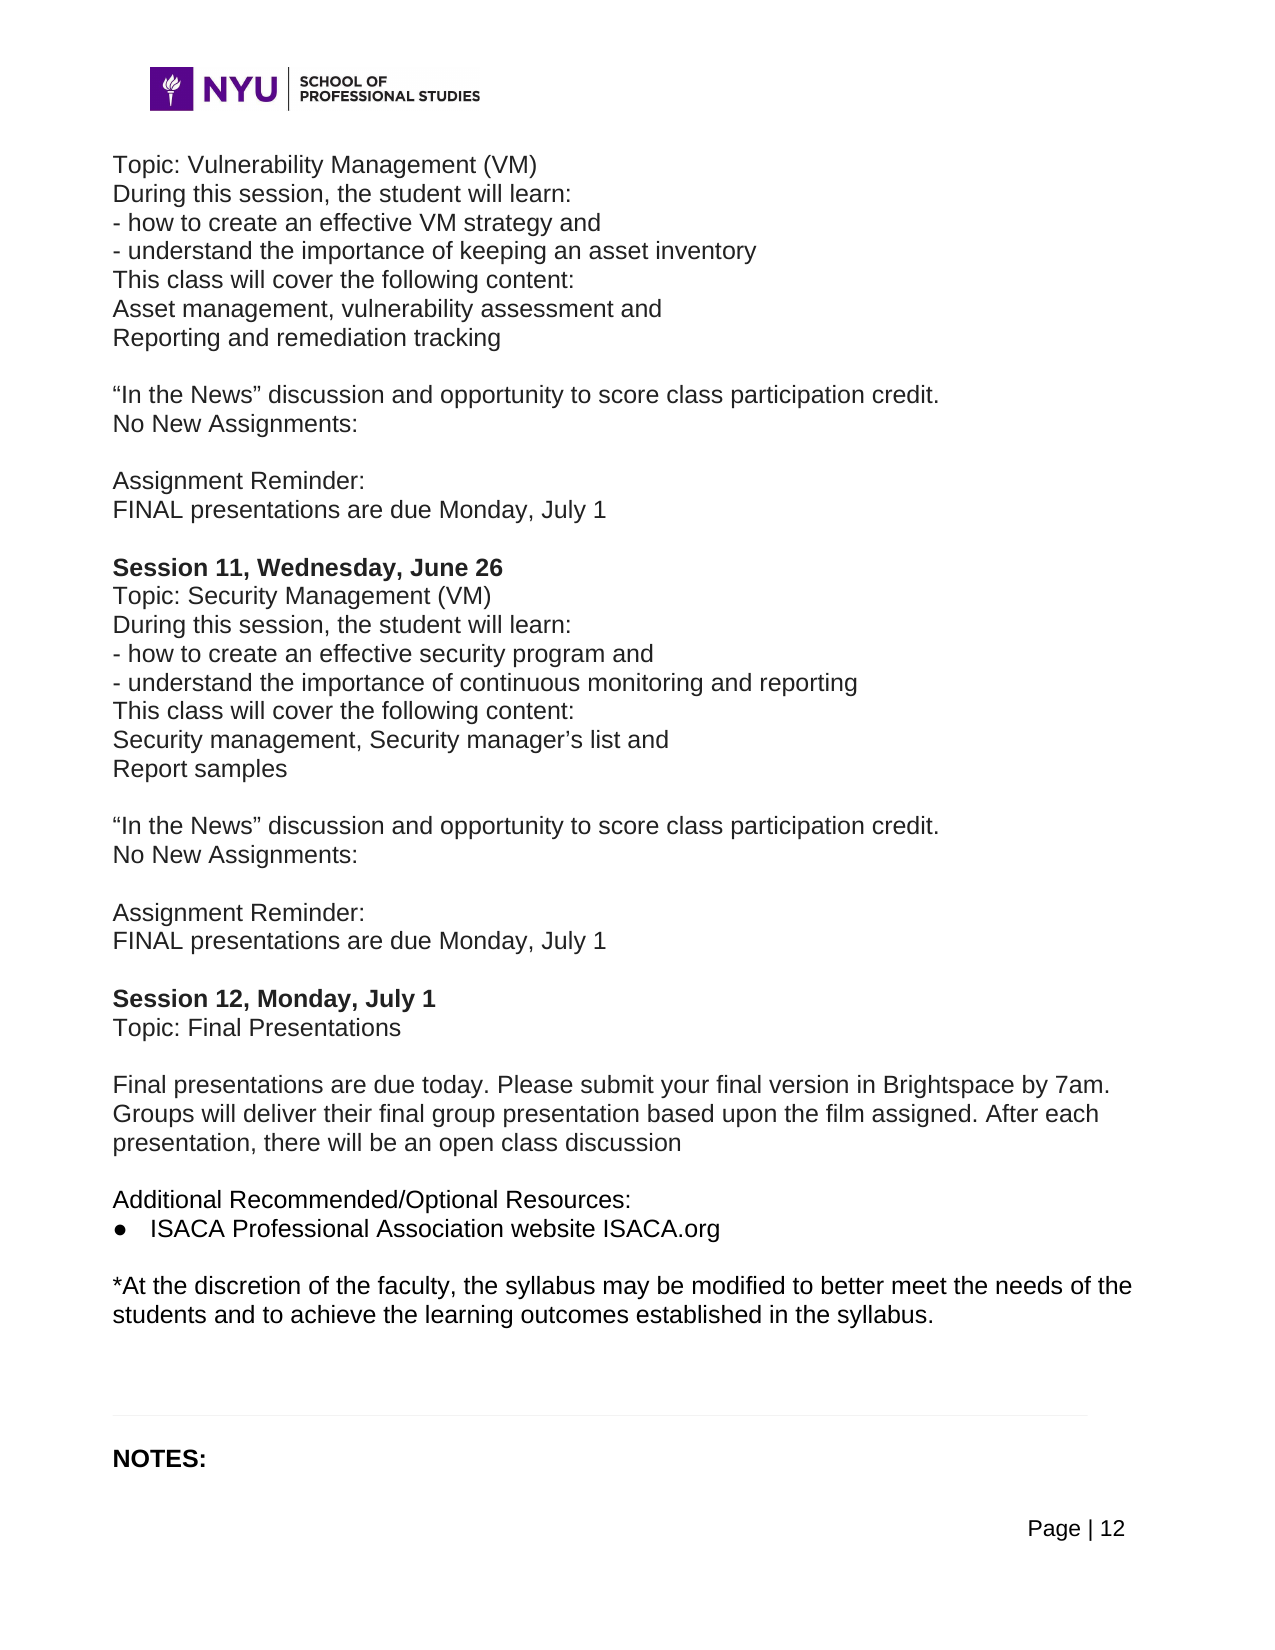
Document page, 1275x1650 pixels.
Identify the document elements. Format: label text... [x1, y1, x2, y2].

text *At the discretion of the faculty, the syllabus may be modified to better meet the needs of the students and to achieve the learning outcomes established in the syllabus. [112, 1271, 1162, 1329]
text During this session, the student will learn: [112, 179, 1162, 207]
text No New Assignments: [112, 409, 1162, 437]
text Assignment Reminder: [112, 466, 1162, 495]
text Topic: Final Presentations [112, 1012, 1162, 1041]
text This class will cover the following content: [112, 696, 1162, 725]
text This class will cover the following content: [112, 265, 1162, 294]
text Session 12, Monday, July 1 [112, 984, 1162, 1012]
text FINAL presentations are due Monday, July 1 [112, 926, 1162, 955]
text Topic: Vulnerability Management (VM) [112, 150, 1162, 179]
text Topic: Security Management (VM) [112, 581, 1162, 610]
text During this session, the student will learn: [112, 610, 1162, 639]
text - how to create an effective security program and [112, 639, 1162, 667]
text “In the News” discussion and opportunity to score class participation credit. [112, 380, 1162, 409]
text Groups will deliver their final group presentation based upon the film assigned. After each presentation, there will be an open class discussion [112, 1099, 1162, 1156]
text FINAL presentations are due Monday, July 1 [112, 495, 1162, 524]
text - understand the importance of keeping an asset inventory [112, 236, 1162, 265]
text Final presentations are due today. Please submit your final version in Brightspace by 7am. [112, 1070, 1162, 1099]
text “In the News” discussion and opportunity to score class participation credit. [112, 811, 1162, 840]
text Session 11, Wednesday, June 26 [112, 552, 1162, 581]
text Reporting and remediation tracking [112, 322, 1162, 351]
text Report samples [112, 754, 1162, 782]
text Asset management, vulnerability assessment and [112, 294, 1162, 322]
text Assignment Reminder: [112, 897, 1162, 926]
text - understand the importance of continuous monitoring and reporting [112, 667, 1162, 696]
text NOTES: [112, 1444, 1162, 1472]
picture [150, 67, 480, 111]
text Additional Recommended/Optional Resources: [112, 1185, 1162, 1214]
text Security management, Security manager’s list and [112, 725, 1162, 754]
text - how to create an effective VM strategy and [112, 207, 1162, 236]
text No New Assignments: [112, 840, 1162, 869]
text ● ISACA Professional Association website ISACA.org [112, 1214, 1162, 1242]
